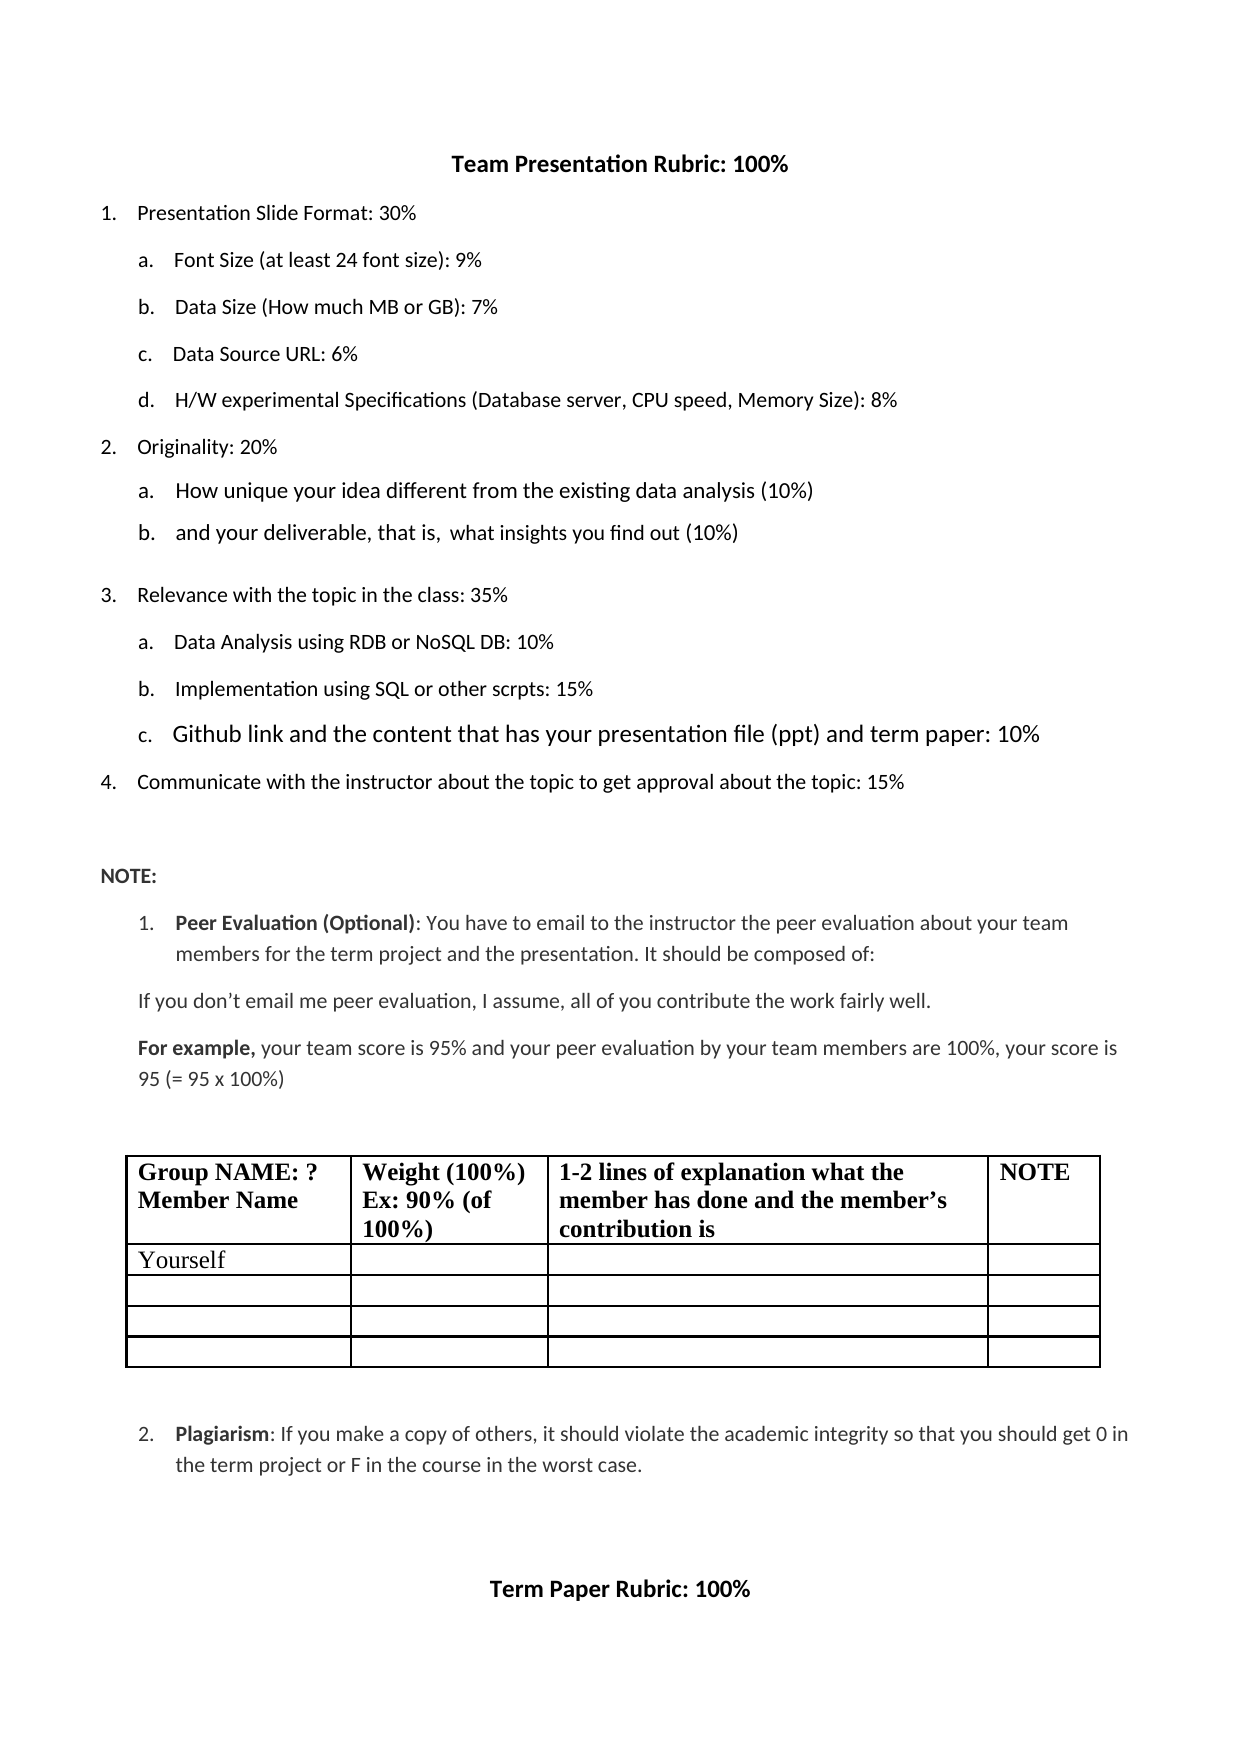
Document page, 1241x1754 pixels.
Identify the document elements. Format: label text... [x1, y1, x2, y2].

text a. Data Analysis using RDB or NoSQL DB: 10% [138, 623, 1140, 654]
list How unique your idea different from the existing data analysis (10%) [138, 476, 1140, 504]
table_header NOTE [989, 1157, 1099, 1243]
text d. H/W experimental Specifications (Database server, CPU speed, Memory Size): 8% [138, 382, 1140, 413]
text c. Github link and the content that has your presentation file (ppt) and term paper: 10% [138, 717, 1140, 748]
table_cell [128, 1307, 350, 1335]
table_cell [549, 1307, 987, 1335]
table_cell [352, 1307, 547, 1335]
text b. Data Size (How much MB or GB): 7% [138, 288, 1140, 319]
table_cell [549, 1245, 987, 1274]
text b. Implementation using SQL or other scrpts: 15% [138, 670, 1140, 701]
table_cell [549, 1338, 987, 1366]
table_cell [128, 1276, 350, 1304]
table_header Weight (100%) Ex: 90% (of 100%) [352, 1157, 547, 1243]
text 3. Relevance with the topic in the class: 35% [100, 576, 1140, 608]
table_cell [989, 1245, 1099, 1274]
text If you don’t email me peer evaluation, I assume, all of you contribute the work fairly well. [138, 983, 1140, 1014]
table_header Group NAME: ? Member Name [128, 1157, 350, 1243]
table_cell [352, 1245, 547, 1274]
list and your deliverable, that is, what insights you find out (10%) [138, 518, 1140, 546]
table_cell [989, 1338, 1099, 1366]
table_cell [128, 1338, 350, 1366]
list Peer Evaluation (Optional): You have to email to the instructor the peer evaluation about your team members for the term project and the presentation. It should be composed of: [138, 904, 1140, 967]
text For example, your team score is 95% and your peer evaluation by your team members are 100%, your score is 95 (= 95 x 100%) [138, 1029, 1140, 1092]
list Plagiarism: If you make a copy of others, it should violate the academic integrity so that you should get 0 in the term project or F in the course in the worst case. [138, 1415, 1140, 1478]
text Term Paper Rubric: 100% [100, 1573, 1140, 1604]
text c. Data Source URL: 6% [138, 335, 1140, 366]
table_cell [352, 1338, 547, 1366]
table_cell [549, 1276, 987, 1304]
text 2. Originality: 20% [100, 429, 1140, 460]
table_cell [989, 1307, 1099, 1335]
table_header 1-2 lines of explanation what the member has done and the member’s contribution is [549, 1157, 987, 1243]
text a. Font Size (at least 24 font size): 9% [138, 241, 1140, 273]
table_cell Yourself [128, 1245, 350, 1274]
text NOTE: [100, 858, 1140, 889]
text 1. Presentation Slide Format: 30% [100, 194, 1140, 226]
text 4. Communicate with the instructor about the topic to get approval about the topic: 15% [100, 764, 1140, 795]
text Team Presentation Rubric: 100% [100, 148, 1140, 179]
table_cell [352, 1276, 547, 1304]
table_cell [989, 1276, 1099, 1304]
